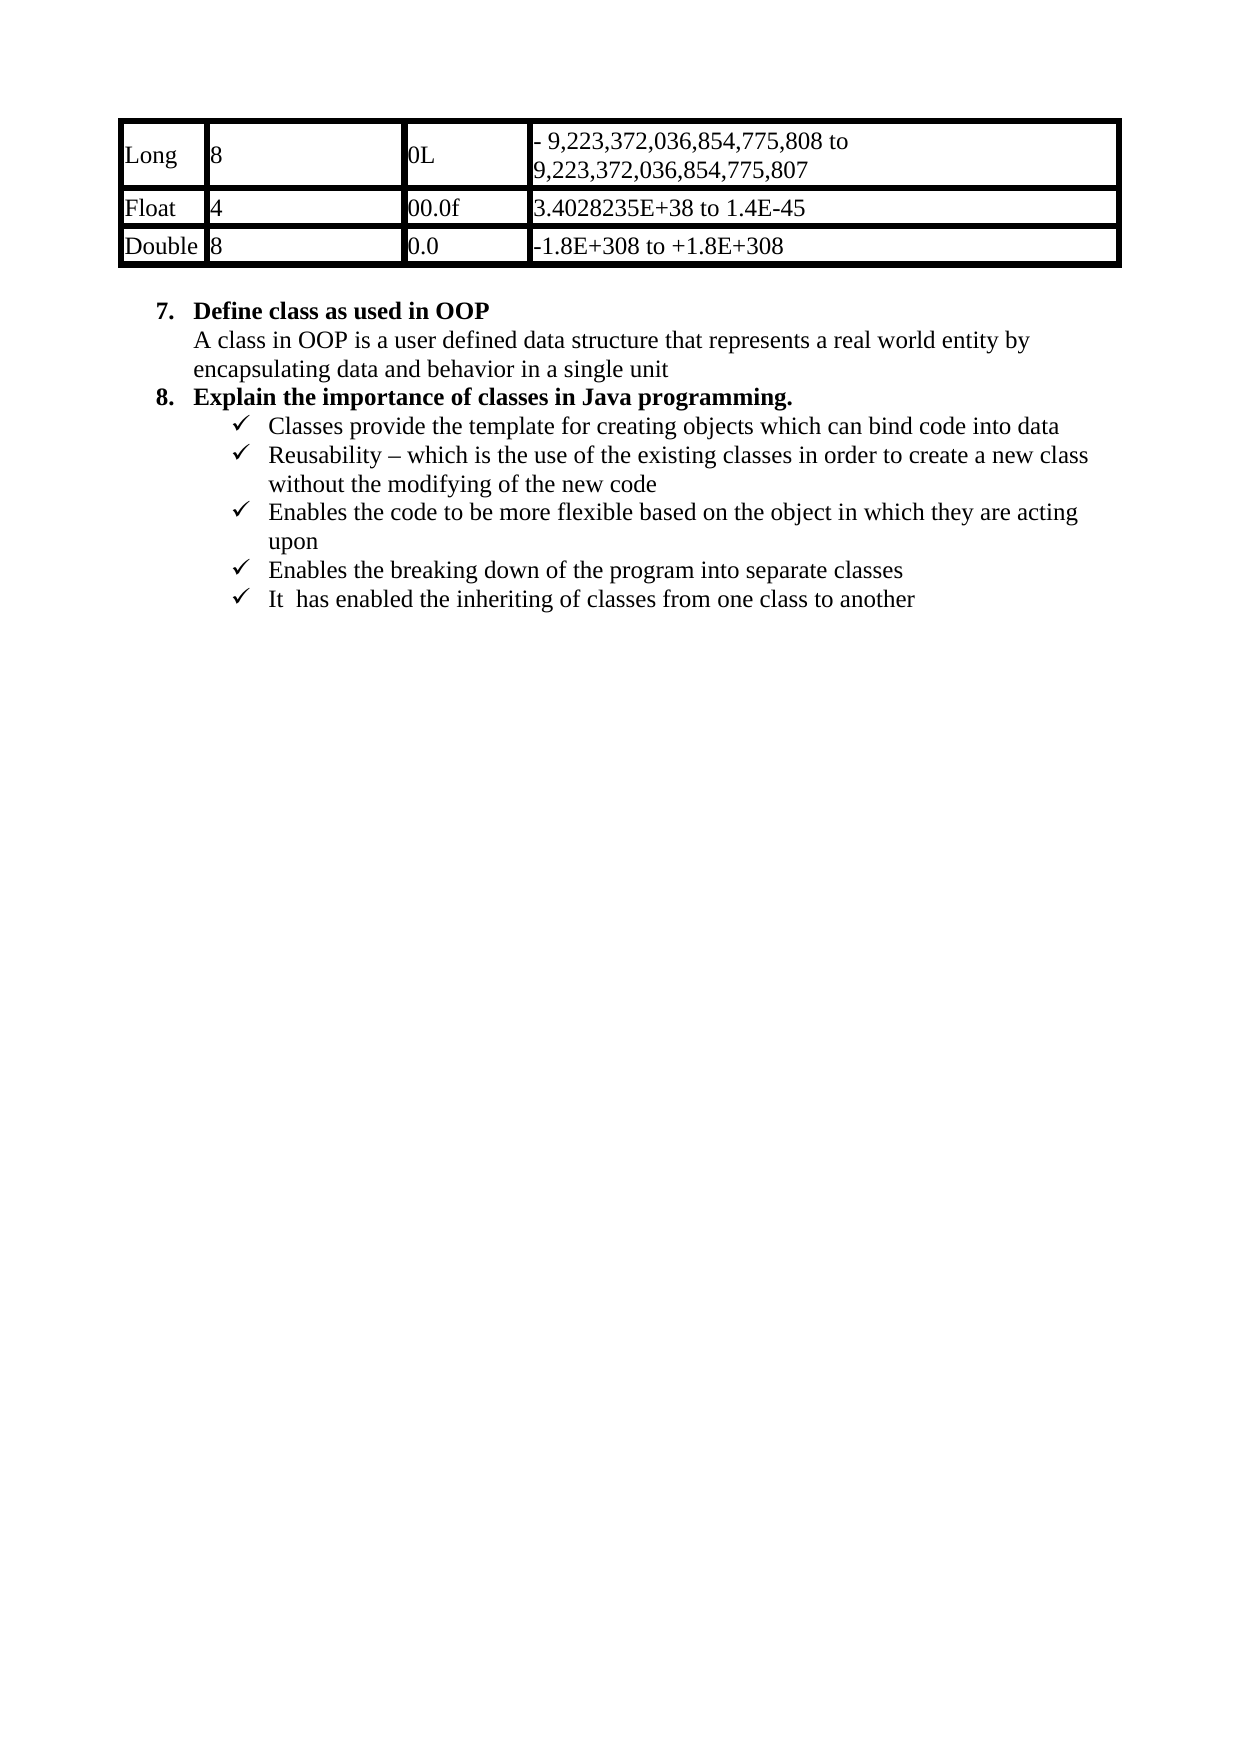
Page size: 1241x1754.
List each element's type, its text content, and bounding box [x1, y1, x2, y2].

table_cell Double [124, 229, 204, 261]
list A class in OOP is a user defined data structure that represents a real world entity by encapsulating data and behavior in a single unit [193, 325, 1122, 382]
list Reusability – which is the use of the existing classes in order to create a new class without the modifying of the new code [231, 440, 1122, 497]
list Define class as used in OOP [156, 296, 1122, 325]
list Explain the importance of classes in Java programming. [156, 382, 1122, 411]
list Enables the code to be more flexible based on the object in which they are acting upon [231, 497, 1122, 555]
table_cell 0.0 [408, 229, 527, 261]
table_cell 00.0f [408, 191, 527, 223]
list Classes provide the template for creating objects which can bind code into data [231, 411, 1122, 440]
table_cell 8 [210, 229, 401, 261]
table_cell Float [124, 191, 204, 223]
table_cell 3.4028235E+38 to 1.4E-45 [533, 191, 1116, 223]
table_cell 4 [210, 191, 401, 223]
table_cell 0L [408, 124, 527, 185]
list Enables the breaking down of the program into separate classes [231, 555, 1122, 584]
table_cell - 9,223,372,036,854,775,808 to 9,223,372,036,854,775,807 [533, 124, 1116, 185]
table_cell -1.8E+308 to +1.8E+308 [533, 229, 1116, 261]
table_cell 8 [210, 124, 401, 185]
table_cell Long [124, 124, 204, 185]
list It has enabled the inheriting of classes from one class to another [231, 584, 1122, 612]
